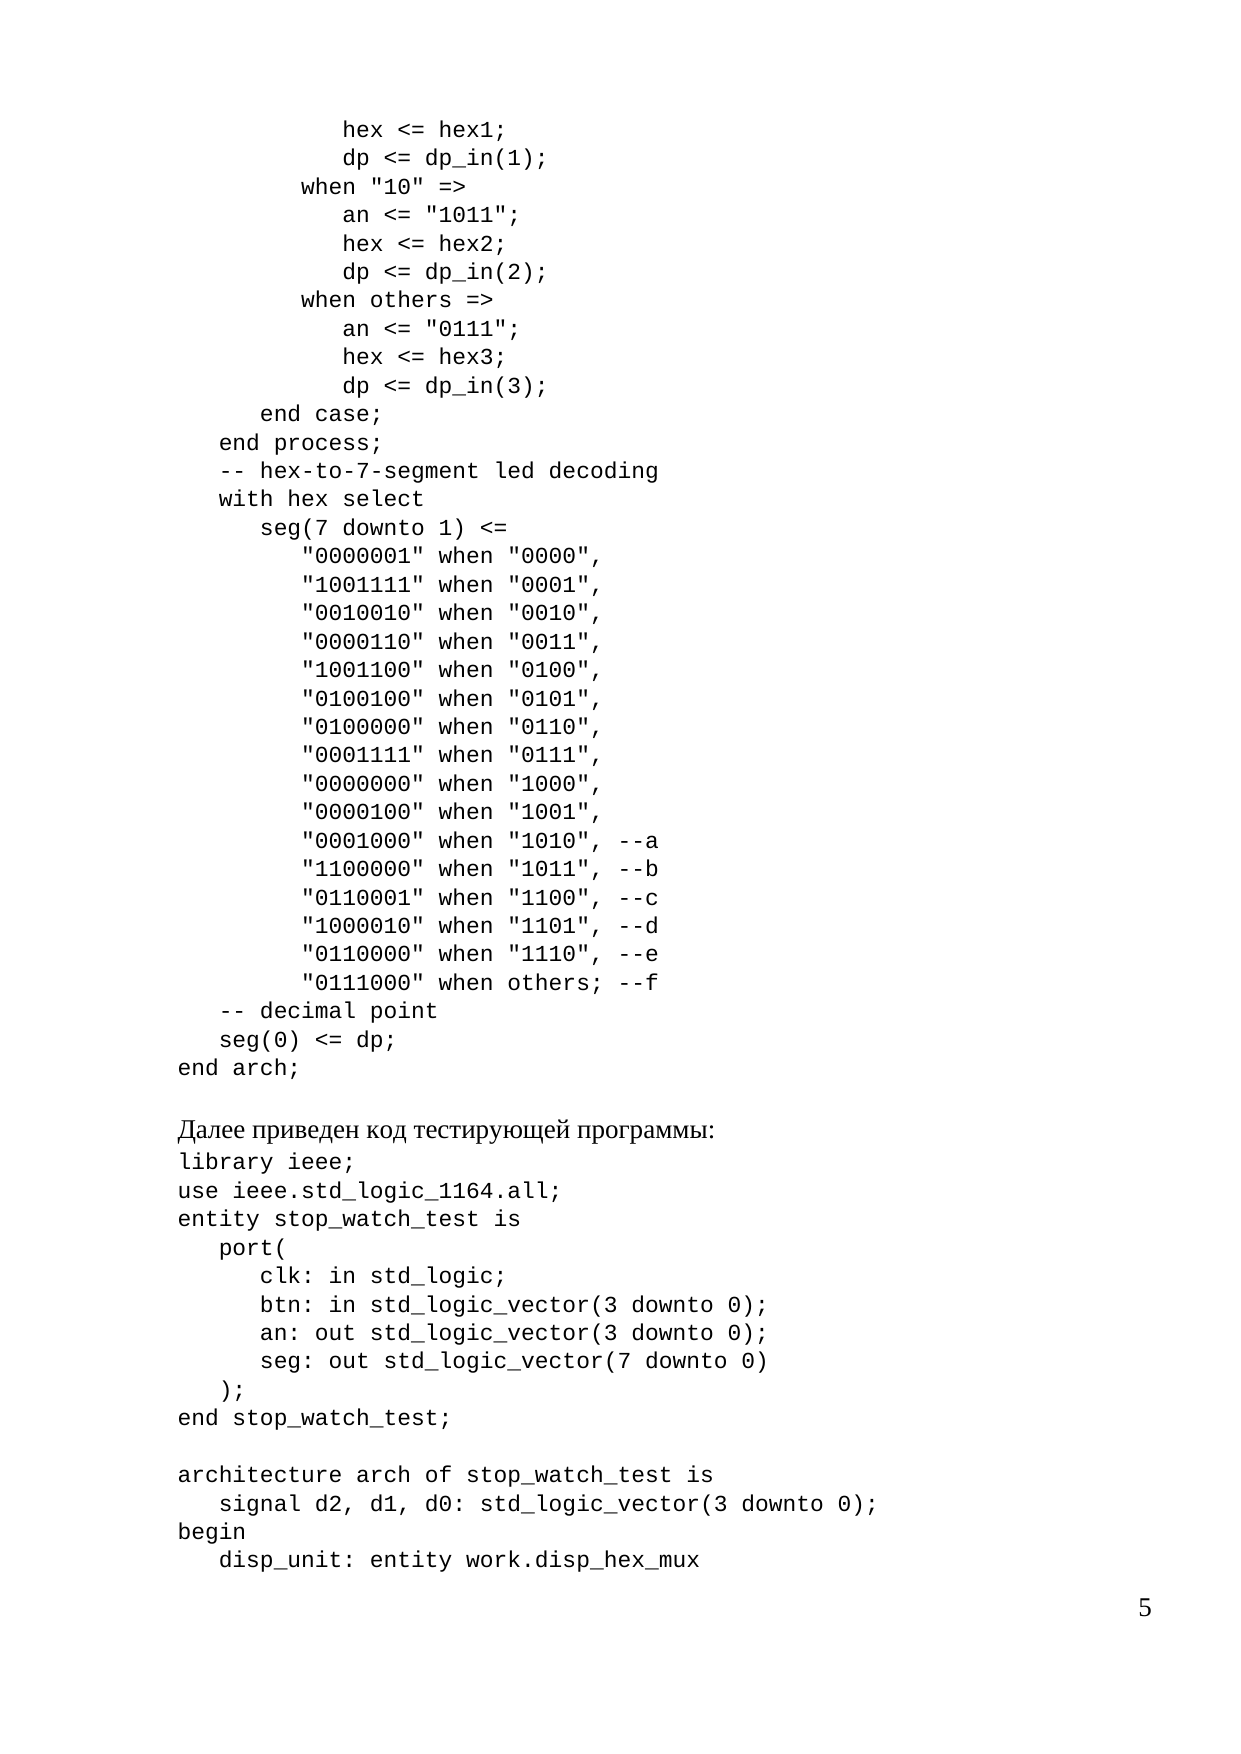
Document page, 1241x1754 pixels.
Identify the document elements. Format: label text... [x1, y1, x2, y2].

text "0100100" when "0101", [177, 687, 1152, 713]
text seg(7 downto 1) <= [177, 516, 1152, 542]
text seg: out std_logic_vector(7 downto 0) [177, 1350, 1152, 1376]
text disp_unit: entity work.disp_hex_mux [177, 1549, 1152, 1575]
text use ieee.std_logic_1164.all; [177, 1179, 1152, 1205]
text "0010010" when "0010", [177, 602, 1152, 627]
text "0000110" when "0011", [177, 630, 1152, 656]
text "0100000" when "0110", [177, 715, 1152, 741]
text port( [177, 1236, 1152, 1262]
text -- decimal point [177, 1000, 1152, 1026]
text "0000000" when "1000", [177, 772, 1152, 798]
text with hex select [177, 488, 1152, 514]
text "0001111" when "0111", [177, 744, 1152, 770]
text begin [177, 1520, 1152, 1546]
text "0111000" when others; --f [177, 971, 1152, 997]
text btn: in std_logic_vector(3 downto 0); [177, 1293, 1152, 1319]
text "0000001" when "0000", [177, 545, 1152, 571]
text when "10" => [177, 175, 1152, 201]
text "0110000" when "1110", --e [177, 943, 1152, 969]
text "1001100" when "0100", [177, 658, 1152, 684]
text "1001111" when "0001", [177, 573, 1152, 599]
text an <= "0111"; [177, 317, 1152, 343]
text dp <= dp_in(1); [177, 147, 1152, 172]
text seg(0) <= dp; [177, 1028, 1152, 1054]
text an <= "1011"; [177, 203, 1152, 229]
text when others => [177, 289, 1152, 315]
text "1000010" when "1101", --d [177, 914, 1152, 940]
text "0110001" when "1100", --c [177, 886, 1152, 912]
text end arch; [177, 1057, 1152, 1082]
text "1100000" when "1011", --b [177, 857, 1152, 883]
text signal d2, d1, d0: std_logic_vector(3 downto 0); [177, 1492, 1152, 1518]
text Далее приведен код тестирующей программы: [177, 1113, 1152, 1144]
text "0000100" when "1001", [177, 801, 1152, 827]
text dp <= dp_in(3); [177, 374, 1152, 400]
text -- hex-to-7-segment led decoding [177, 459, 1152, 485]
text end case; [177, 402, 1152, 428]
text end process; [177, 431, 1152, 457]
text library ieee; [177, 1151, 1152, 1177]
text clk: in std_logic; [177, 1264, 1152, 1290]
text an: out std_logic_vector(3 downto 0); [177, 1321, 1152, 1347]
text hex <= hex2; [177, 232, 1152, 258]
text "0001000" when "1010", --a [177, 829, 1152, 855]
text dp <= dp_in(2); [177, 260, 1152, 286]
text ); [177, 1378, 1152, 1404]
text architecture arch of stop_watch_test is [177, 1463, 1152, 1489]
text hex <= hex1; [177, 118, 1152, 144]
text hex <= hex3; [177, 346, 1152, 372]
text entity stop_watch_test is [177, 1208, 1152, 1233]
text end stop_watch_test; [177, 1407, 1152, 1433]
